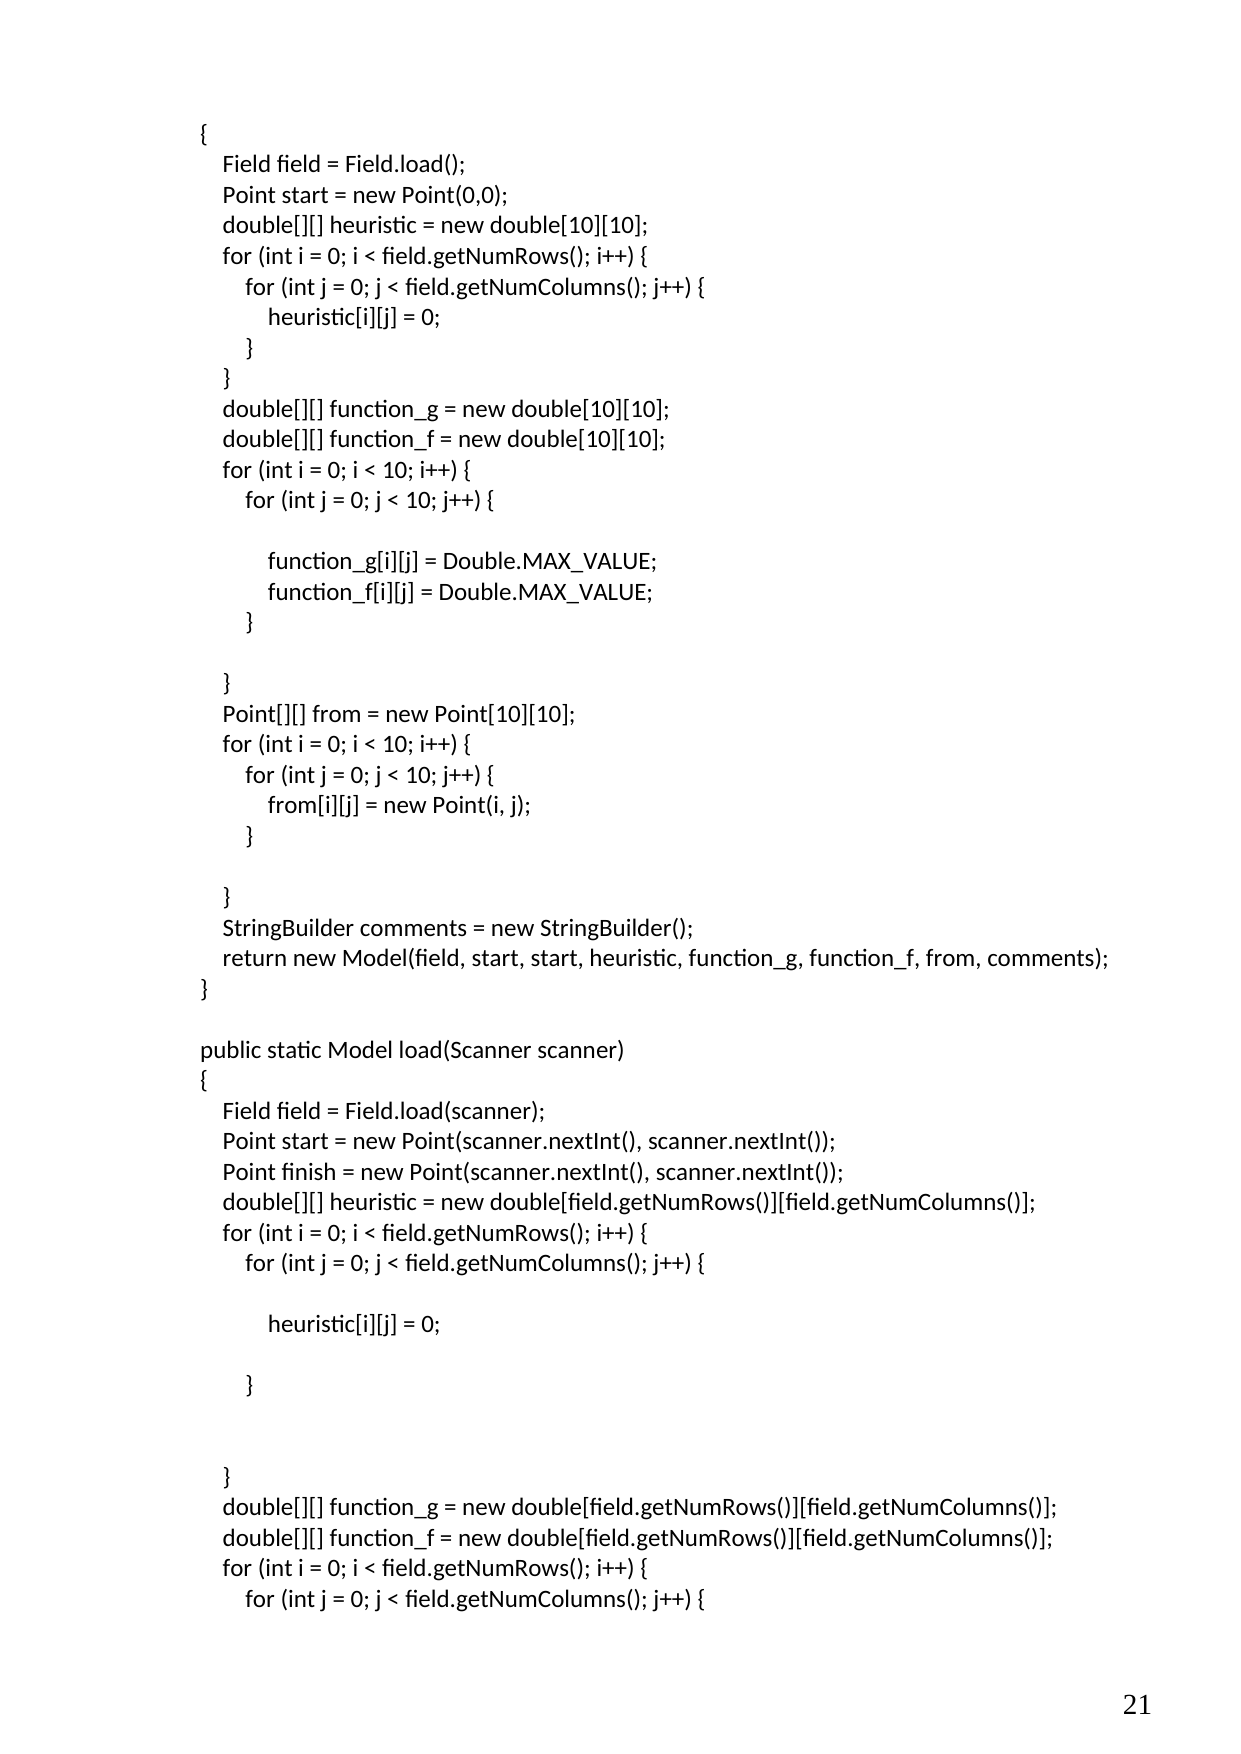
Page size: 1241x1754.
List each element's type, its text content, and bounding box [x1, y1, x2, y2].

text from[i][j] = new Point(i, j); [177, 789, 1152, 820]
text double[][] function_f = new double[field.getNumRows()][field.getNumColumns()]; [177, 1522, 1152, 1553]
text return new Model(field, start, start, heuristic, function_g, function_f, from, comments); [177, 942, 1152, 973]
text } [177, 1461, 1152, 1492]
text StringBuilder comments = new StringBuilder(); [177, 912, 1152, 942]
text { [177, 1064, 1152, 1095]
text for (int i = 0; i < 10; i++) { [177, 454, 1152, 484]
text function_g[i][j] = Double.MAX_VALUE; [177, 545, 1152, 576]
text } [177, 606, 1152, 637]
text heuristic[i][j] = 0; [177, 1308, 1152, 1339]
text public static Model load(Scanner scanner) [177, 1034, 1152, 1064]
text for (int i = 0; i < field.getNumRows(); i++) { [177, 240, 1152, 271]
text Point start = new Point(0,0); [177, 179, 1152, 210]
text } [177, 881, 1152, 912]
text function_f[i][j] = Double.MAX_VALUE; [177, 576, 1152, 606]
text double[][] function_g = new double[10][10]; [177, 393, 1152, 423]
text for (int j = 0; j < 10; j++) { [177, 759, 1152, 789]
text heuristic[i][j] = 0; [177, 301, 1152, 332]
text Field field = Field.load(); [177, 149, 1152, 179]
text for (int j = 0; j < 10; j++) { [177, 484, 1152, 515]
text for (int j = 0; j < field.getNumColumns(); j++) { [177, 271, 1152, 301]
text for (int i = 0; i < 10; i++) { [177, 728, 1152, 759]
text for (int i = 0; i < field.getNumRows(); i++) { [177, 1553, 1152, 1583]
text double[][] heuristic = new double[10][10]; [177, 210, 1152, 240]
text Point finish = new Point(scanner.nextInt(), scanner.nextInt()); [177, 1156, 1152, 1186]
text { [177, 118, 1152, 149]
text } [177, 820, 1152, 851]
text Point[][] from = new Point[10][10]; [177, 698, 1152, 728]
text double[][] function_g = new double[field.getNumRows()][field.getNumColumns()]; [177, 1492, 1152, 1522]
text Point start = new Point(scanner.nextInt(), scanner.nextInt()); [177, 1125, 1152, 1156]
text for (int j = 0; j < field.getNumColumns(); j++) { [177, 1583, 1152, 1614]
text } [177, 667, 1152, 698]
text for (int j = 0; j < field.getNumColumns(); j++) { [177, 1247, 1152, 1278]
text } [177, 973, 1152, 1003]
text for (int i = 0; i < field.getNumRows(); i++) { [177, 1217, 1152, 1247]
text Field field = Field.load(scanner); [177, 1095, 1152, 1125]
text } [177, 1369, 1152, 1400]
text double[][] function_f = new double[10][10]; [177, 423, 1152, 454]
text } [177, 362, 1152, 393]
text double[][] heuristic = new double[field.getNumRows()][field.getNumColumns()]; [177, 1186, 1152, 1217]
text } [177, 332, 1152, 362]
